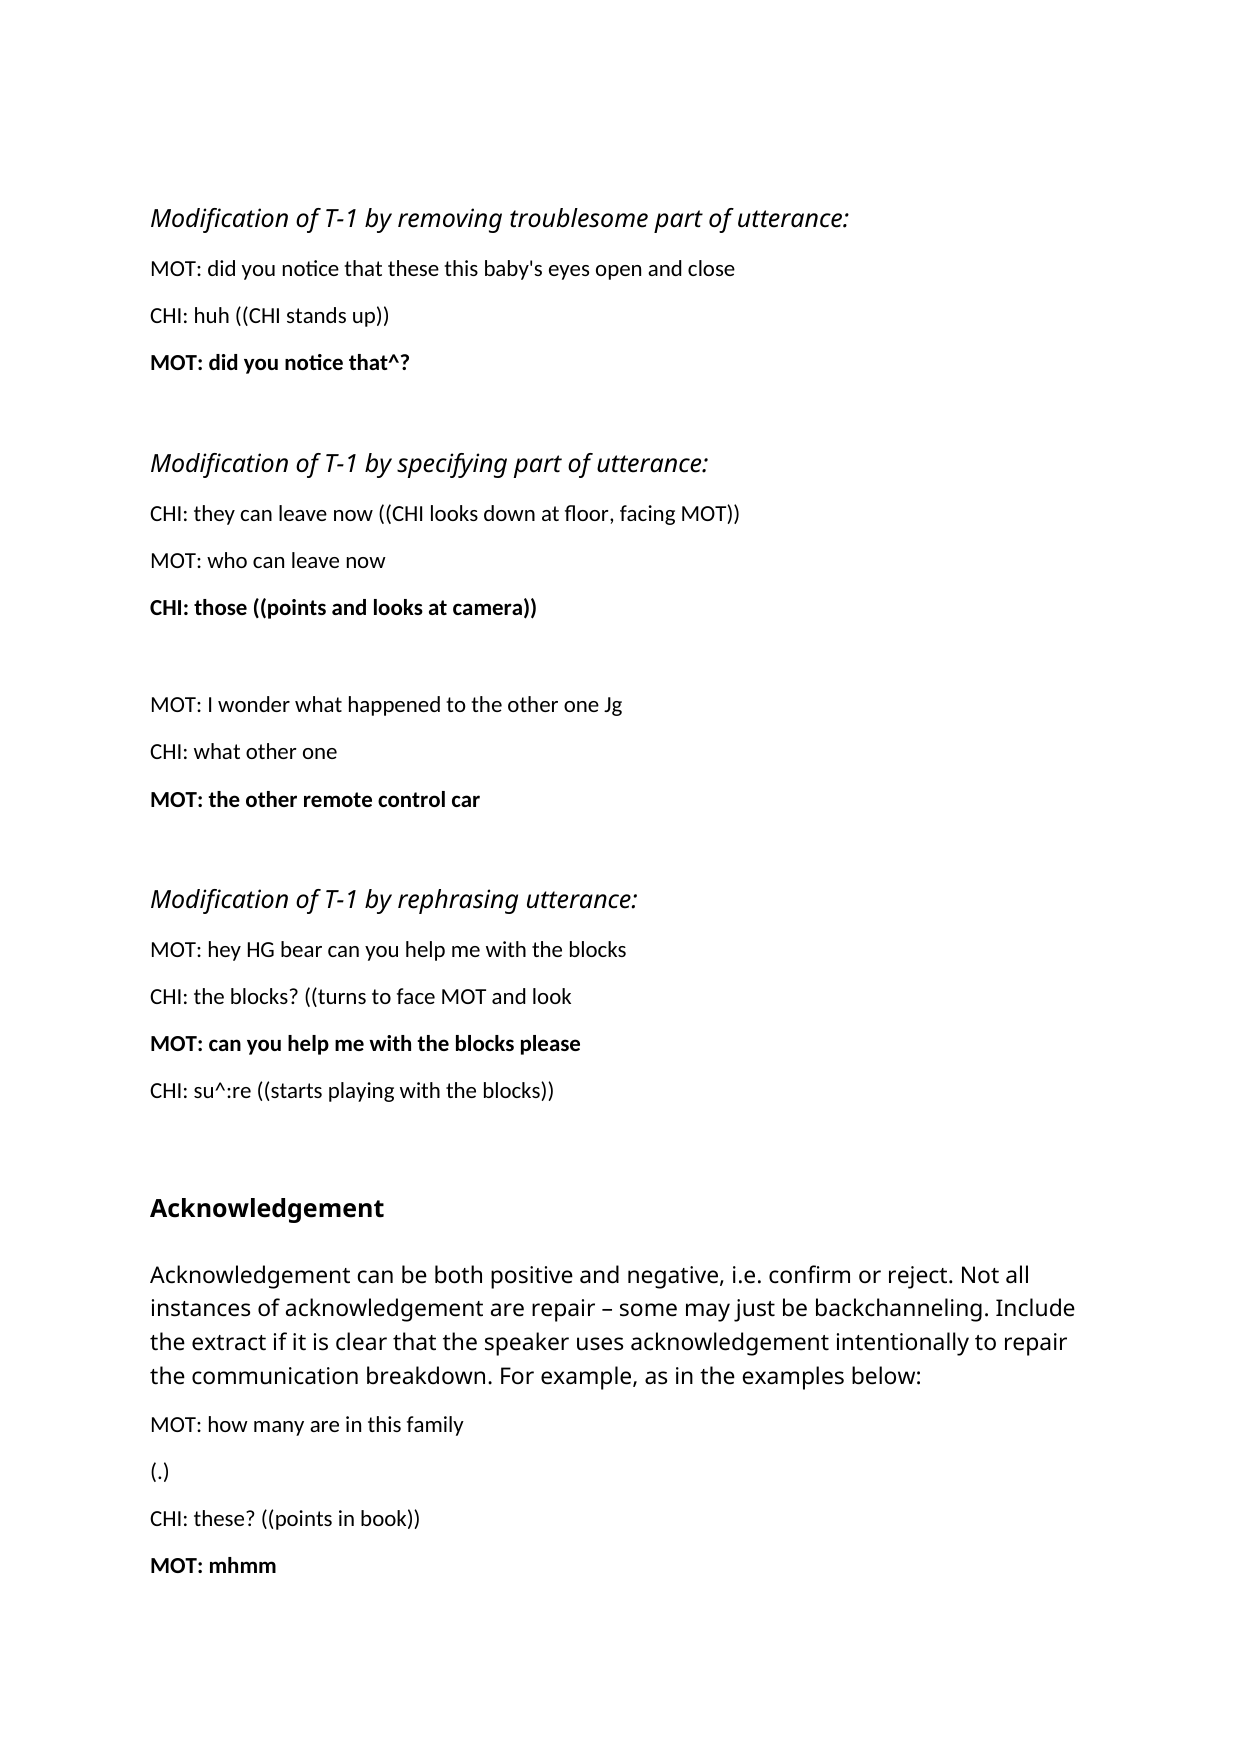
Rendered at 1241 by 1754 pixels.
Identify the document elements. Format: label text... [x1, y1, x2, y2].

text MOT: can you help me with the blocks please [150, 1029, 1090, 1057]
text Modification of T-1 by rephrasing utterance: [150, 882, 1090, 916]
text CHI: su^:re ((starts playing with the blocks)) [150, 1076, 1090, 1104]
text CHI: they can leave now ((CHI looks down at floor, facing MOT)) [150, 499, 1090, 527]
text MOT: I wonder what happened to the other one Jg [150, 691, 1090, 719]
text MOT: who can leave now [150, 546, 1090, 574]
text MOT: did you notice that^? [150, 348, 1090, 376]
text Modification of T-1 by removing troublesome part of utterance: [150, 200, 1090, 234]
text MOT: mhmm [150, 1551, 1090, 1579]
text CHI: those ((points and looks at camera)) [150, 593, 1090, 621]
text MOT: the other remote control car [150, 785, 1090, 813]
text MOT: how many are in this family [150, 1410, 1090, 1438]
text Acknowledgement can be both positive and negative, i.e. confirm or reject. Not all instances of acknowledgement are repair – some may just be backchanneling. Include the extract if it is clear that the speaker uses acknowledgement intentionally to repair the communication breakdown. For example, as in the examples below: [150, 1259, 1090, 1391]
text Acknowledgement [150, 1191, 1090, 1225]
text (.) [150, 1457, 1090, 1485]
text MOT: hey HG bear can you help me with the blocks [150, 935, 1090, 963]
text Modification of T-1 by specifying part of utterance: [150, 446, 1090, 479]
text CHI: these? ((points in book)) [150, 1504, 1090, 1532]
text CHI: huh ((CHI stands up)) [150, 301, 1090, 329]
text CHI: the blocks? ((turns to face MOT and look [150, 982, 1090, 1010]
text CHI: what other one [150, 737, 1090, 766]
text MOT: did you notice that these this baby's eyes open and close [150, 254, 1090, 282]
